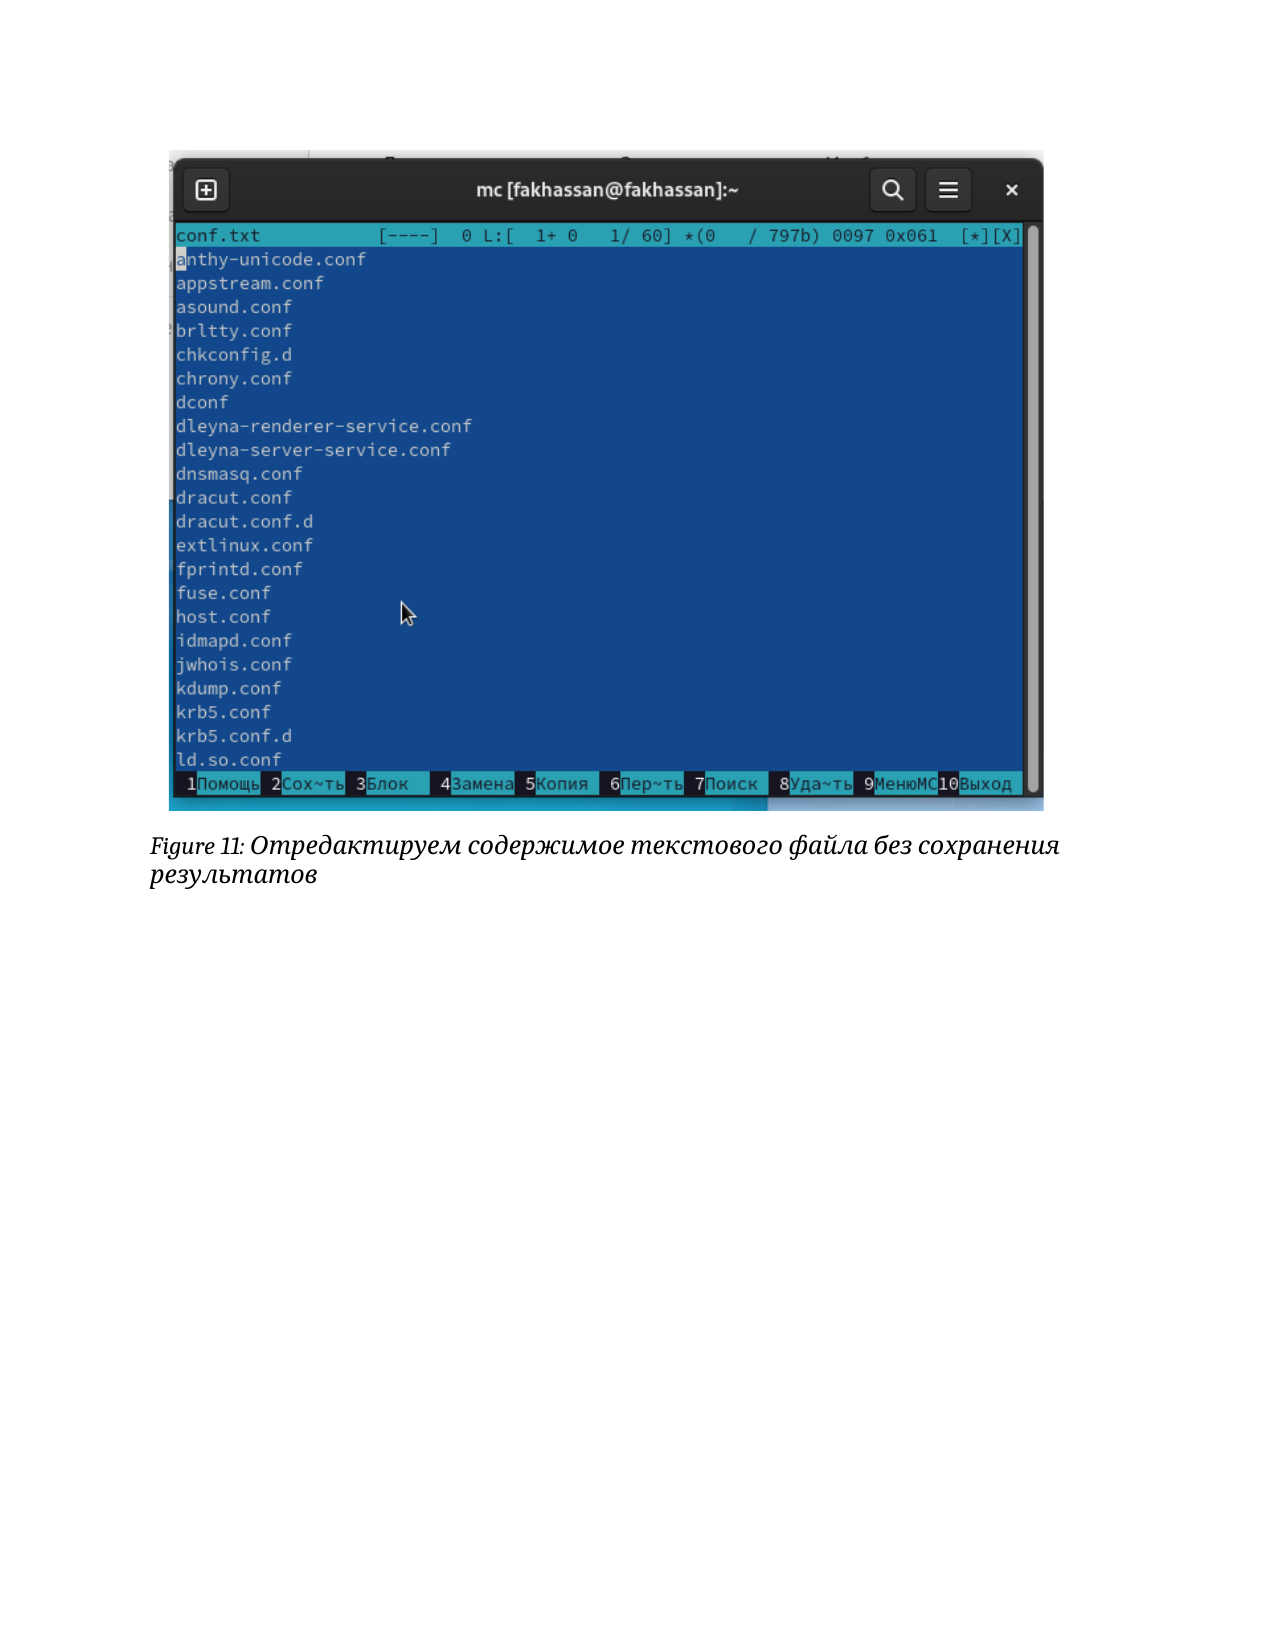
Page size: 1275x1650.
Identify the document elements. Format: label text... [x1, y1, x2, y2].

text Figure 11: Отредактируем содержимое текстового файла без сохранения результатов [150, 832, 1125, 889]
picture [168, 150, 1044, 811]
